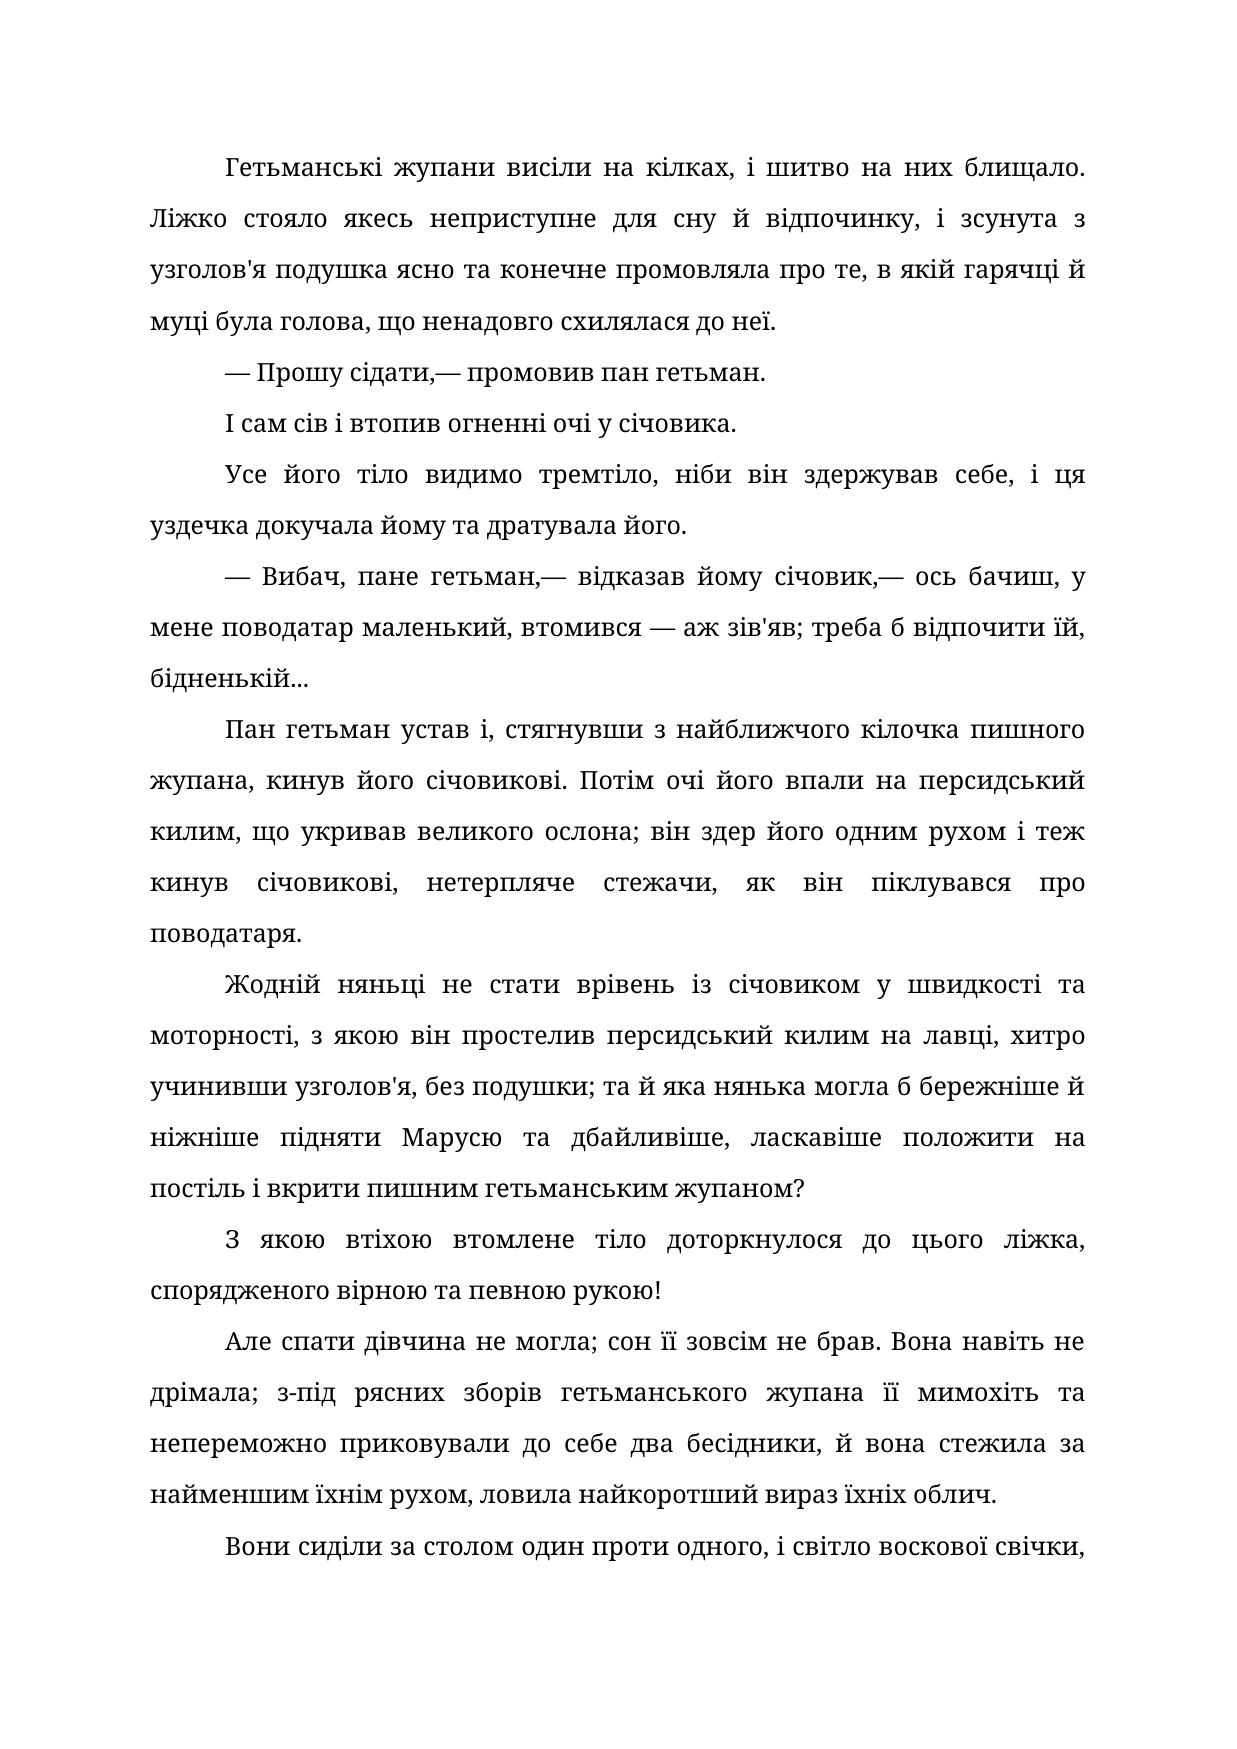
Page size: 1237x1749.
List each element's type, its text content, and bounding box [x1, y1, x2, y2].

text Гетьманські жупани висіли на кілках, і шитво на них блищало. Ліжко стояло якесь неприступне для сну й відпочинку, і зсунута з узголов'я подушка ясно та конечне промовляла про те, в якій гарячці й муці була голова, що ненадовго схилялася до неї. [150, 150, 1086, 337]
text Жодній няньці не стати врівень із січовиком у швидкості та моторності, з якою він простелив персидський килим на лавці, хитро учинивши узголов'я, без подушки; та й яка нянька могла б бережніше й ніжніше підняти Марусю та дбайливіше, ласкавіше положити на постіль і вкрити пишним гетьманським жупаном? [150, 967, 1086, 1205]
text — Вибач, пане гетьман,— відказав йому січовик,— ось бачиш, у мене поводатар маленький, втомився — аж зів'яв; треба б відпочити їй, бідненькій... [150, 558, 1086, 694]
text І сам сів і втопив огненні очі у січовика. [150, 405, 1086, 439]
text — Прошу сідати,— промовив пан гетьман. [150, 354, 1086, 388]
text Пан гетьман устав і, стягнувши з найближчого кілочка пишного жупана, кинув його січовикові. Потім очі його впали на персидський килим, що укривав великого ослона; він здер його одним рухом і теж кинув січовикові, нетерпляче стежачи, як він піклувався про поводатаря. [150, 711, 1086, 950]
text Але спати дівчина не могла; сон її зовсім не брав. Вона навіть не дрімала; з-під рясних зборів гетьманського жупана її мимохіть та непереможно приковували до себе два бесідники, й вона стежила за найменшим їхнім рухом, ловила найкоротший вираз їхніх облич. [150, 1324, 1086, 1511]
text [150, 1528, 1086, 1562]
text Усе його тіло видимо тремтіло, ніби він здержував себе, і ця уздечка докучала йому та дратувала його. [150, 456, 1086, 541]
text З якою втіхою втомлене тіло доторкнулося до цього ліжка, спорядженого вірною та певною рукою! [150, 1222, 1086, 1307]
